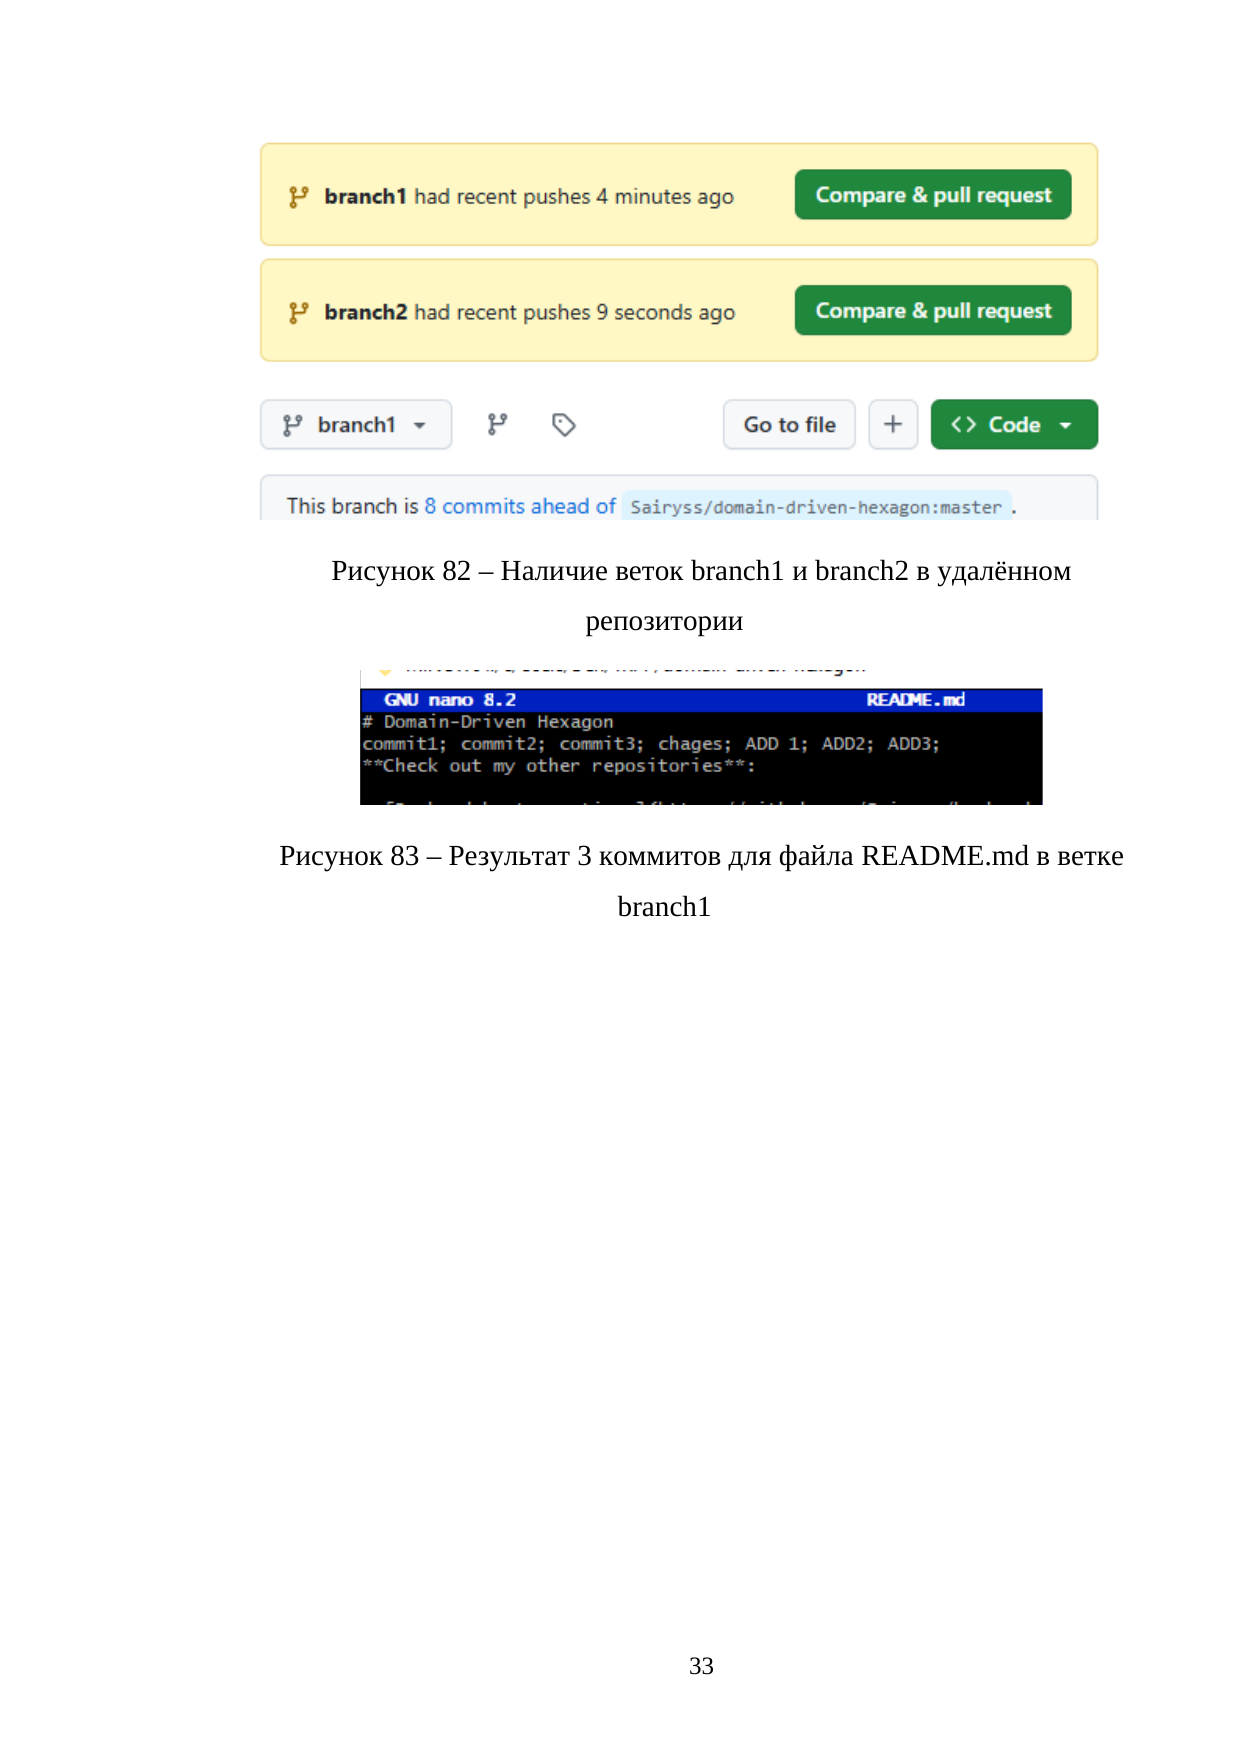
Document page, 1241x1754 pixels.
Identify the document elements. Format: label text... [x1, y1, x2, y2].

text Рисунок 82 – Наличие веток branch1 и branch2 в удалённом репозитории [177, 553, 1152, 637]
picture [251, 118, 1133, 520]
picture [360, 670, 1043, 805]
text Рисунок 83 – Результат 3 коммитов для файла README.md в ветке branch1 [177, 838, 1152, 922]
